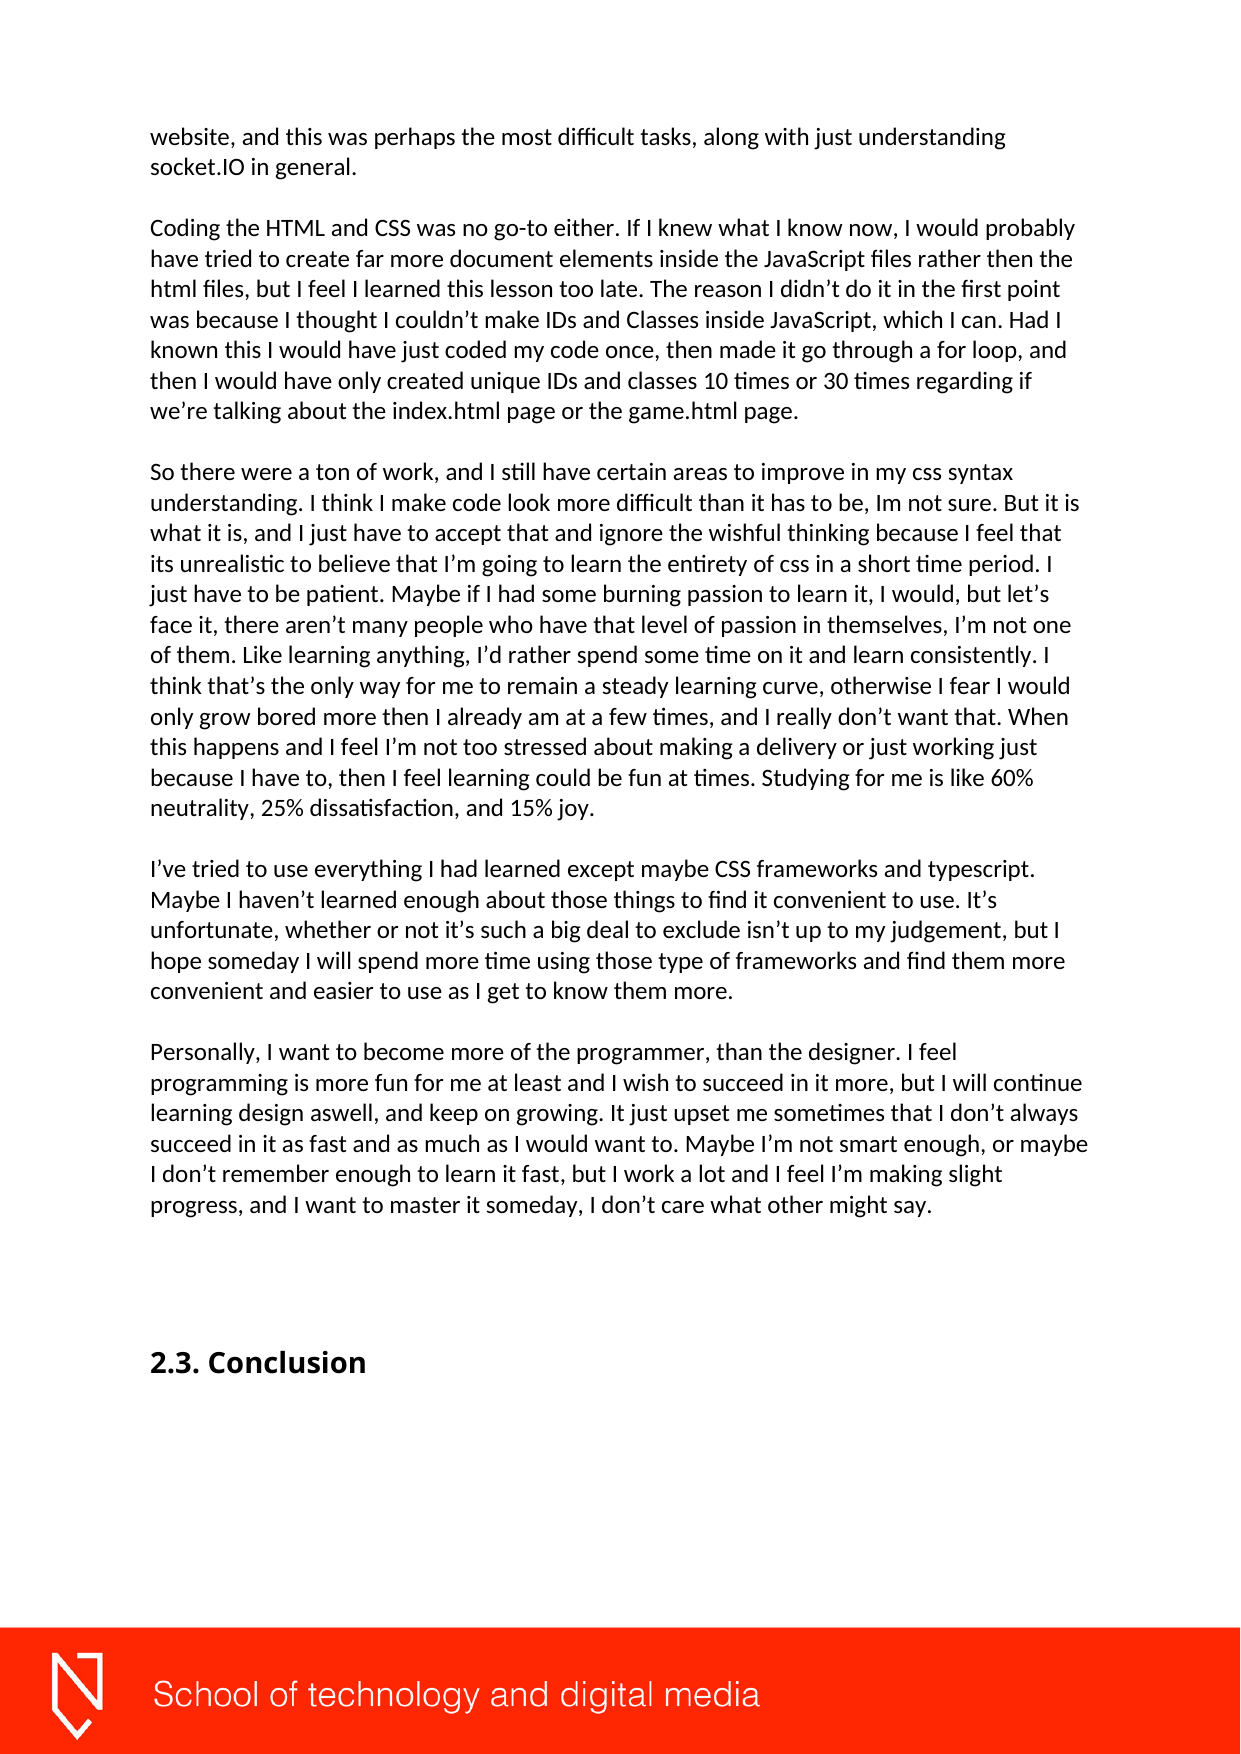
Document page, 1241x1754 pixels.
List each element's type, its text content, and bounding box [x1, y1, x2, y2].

text So there were a ton of work, and I still have certain areas to improve in my css syntax understanding. I think I make code look more difficult than it has to be, Im not sure. But it is what it is, and I just have to accept that and ignore the wishful thinking because I feel that its unrealistic to believe that I’m going to learn the entirety of css in a short time period. I just have to be patient. Maybe if I had some burning passion to learn it, I would, but let’s face it, there aren’t many people who have that level of passion in themselves, I’m not one of them. Like learning anything, I’d rather spend some time on it and learn consistently. I think that’s the only way for me to remain a steady learning curve, otherwise I fear I would only grow bored more then I already am at a few times, and I really don’t want that. When this happens and I feel I’m not too stressed about making a delivery or just working just because I have to, then I feel learning could be fun at times. Studying for me is like 60% neutrality, 25% dissatisfaction, and 15% joy. [150, 457, 1090, 823]
text I’ve tried to use everything I had learned except maybe CSS frameworks and typescript. Maybe I haven’t learned enough about those things to find it convenient to use. It’s unfortunate, whether or not it’s such a big deal to exclude isn’t up to my judgement, but I hope someday I will spend more time using those type of frameworks and find them more convenient and easier to use as I get to know them more. [150, 853, 1090, 1006]
subtitle 2.3. Conclusion [150, 1342, 1090, 1382]
picture [0, 1618, 1241, 1754]
text Coding the HTML and CSS was no go-to either. If I knew what I know now, I would probably have tried to create far more document elements inside the JavaScript files rather then the html files, but I feel I learned this lesson too late. The reason I didn’t do it in the first point was because I thought I couldn’t make IDs and Classes inside JavaScript, which I can. Had I known this I would have just coded my code once, then made it go through a for loop, and then I would have only created unique IDs and classes 10 times or 30 times regarding if we’re talking about the index.html page or the game.html page. [150, 212, 1090, 426]
text Personally, I want to become more of the programmer, than the designer. I feel programming is more fun for me at least and I wish to succeed in it more, but I will continue learning design aswell, and keep on growing. It just upset me sometimes that I don’t always succeed in it as fast and as much as I would want to. Maybe I’m not smart enough, or maybe I don’t remember enough to learn it fast, but I work a lot and I feel I’m making slight progress, and I want to master it someday, I don’t care what other might say. [150, 1036, 1090, 1219]
